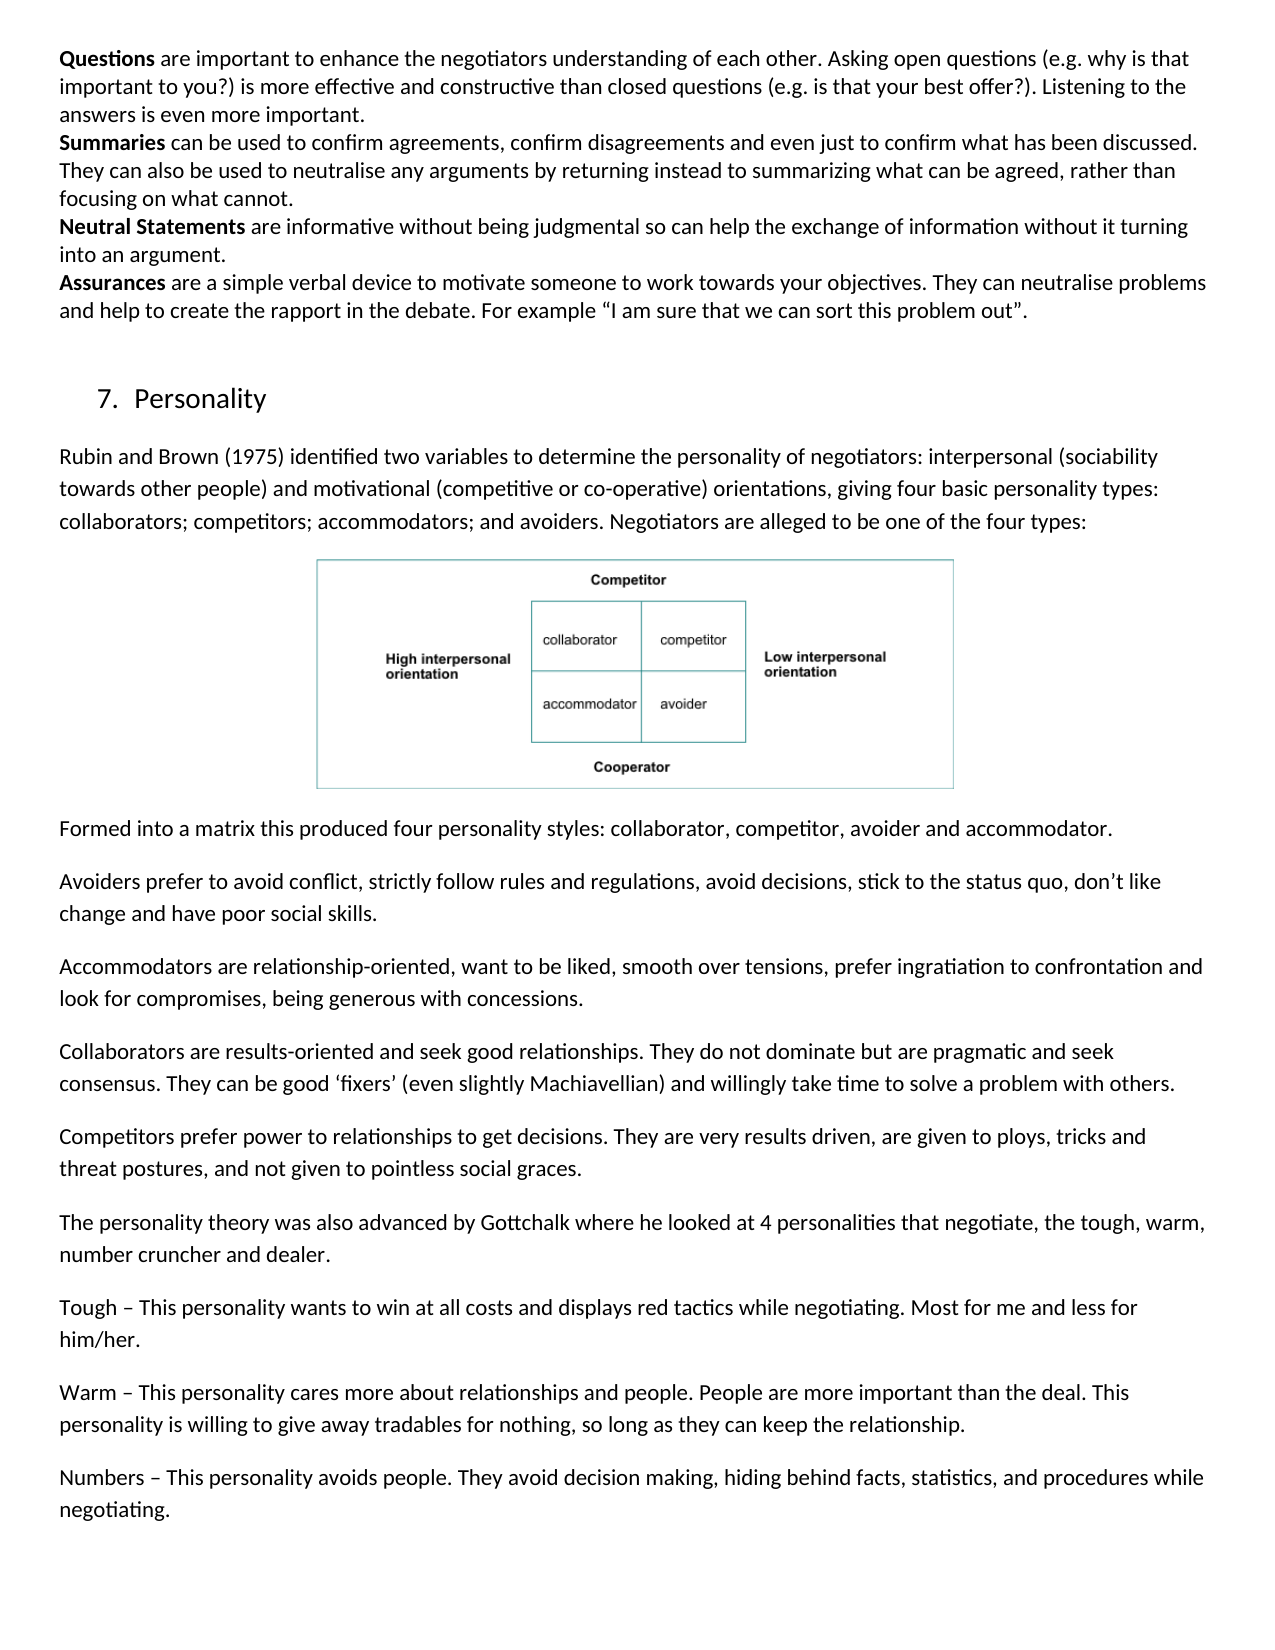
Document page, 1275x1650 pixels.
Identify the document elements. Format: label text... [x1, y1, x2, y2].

text Questions are important to enhance the negotiators understanding of each other. Asking open questions (e.g. why is that important to you?) is more effective and constructive than closed questions (e.g. is that your best offer?). Listening to the answers is even more important. [59, 44, 1211, 128]
text Accommodators are relationship-oriented, want to be liked, smooth over tensions, prefer ingratiation to confrontation and look for compromises, being generous with concessions. [59, 952, 1211, 1012]
text Warm – This personality cares more about relationships and people. People are more important than the deal. This personality is willing to give away tradables for nothing, so long as they can keep the relationship. [59, 1378, 1211, 1438]
text Collaborators are results-oriented and seek good relationships. They do not dominate but are pragmatic and seek consensus. They can be good ‘fixers’ (even slightly Machiavellian) and willingly take time to solve a problem with others. [59, 1037, 1211, 1097]
text Tough – This personality wants to win at all costs and displays red tactics while negotiating. Most for me and less for him/her. [59, 1293, 1211, 1353]
text Avoiders prefer to avoid conflict, strictly follow rules and regulations, avoid decisions, stick to the status quo, don’t like change and have poor social skills. [59, 867, 1211, 927]
text Numbers – This personality avoids people. They avoid decision making, hiding behind facts, statistics, and procedures while negotiating. [59, 1463, 1211, 1523]
text Neutral Statements are informative without being judgmental so can help the exchange of information without it turning into an argument. [59, 212, 1211, 268]
text Summaries can be used to confirm agreements, confirm disagreements and even just to confirm what has been discussed. They can also be used to neutralise any arguments by returning instead to summarizing what can be agreed, rather than focusing on what cannot. [59, 128, 1211, 212]
text Rubin and Brown (1975) identified two variables to determine the personality of negotiators: interpersonal (sociability towards other people) and motivational (competitive or co-operative) orientations, giving four basic personality types: collaborators; competitors; accommodators; and avoiders. Negotiators are alleged to be one of the four types: [59, 442, 1211, 535]
text Competitors prefer power to relationships to get decisions. They are very results driven, are given to ploys, tricks and threat postures, and not given to pointless social graces. [59, 1122, 1211, 1183]
text The personality theory was also advanced by Gottchalk where he looked at 4 personalities that negotiate, the tough, warm, number cruncher and dealer. [59, 1208, 1211, 1268]
text Assurances are a simple verbal device to motivate someone to work towards your objectives. They can neutralise problems and help to create the rapport in the debate. For example “I am sure that we can sort this problem out”. [59, 268, 1211, 324]
text Formed into a matrix this produced four personality styles: collaborator, competitor, avoider and accommodator. [59, 814, 1211, 842]
list Personality [97, 381, 1211, 416]
